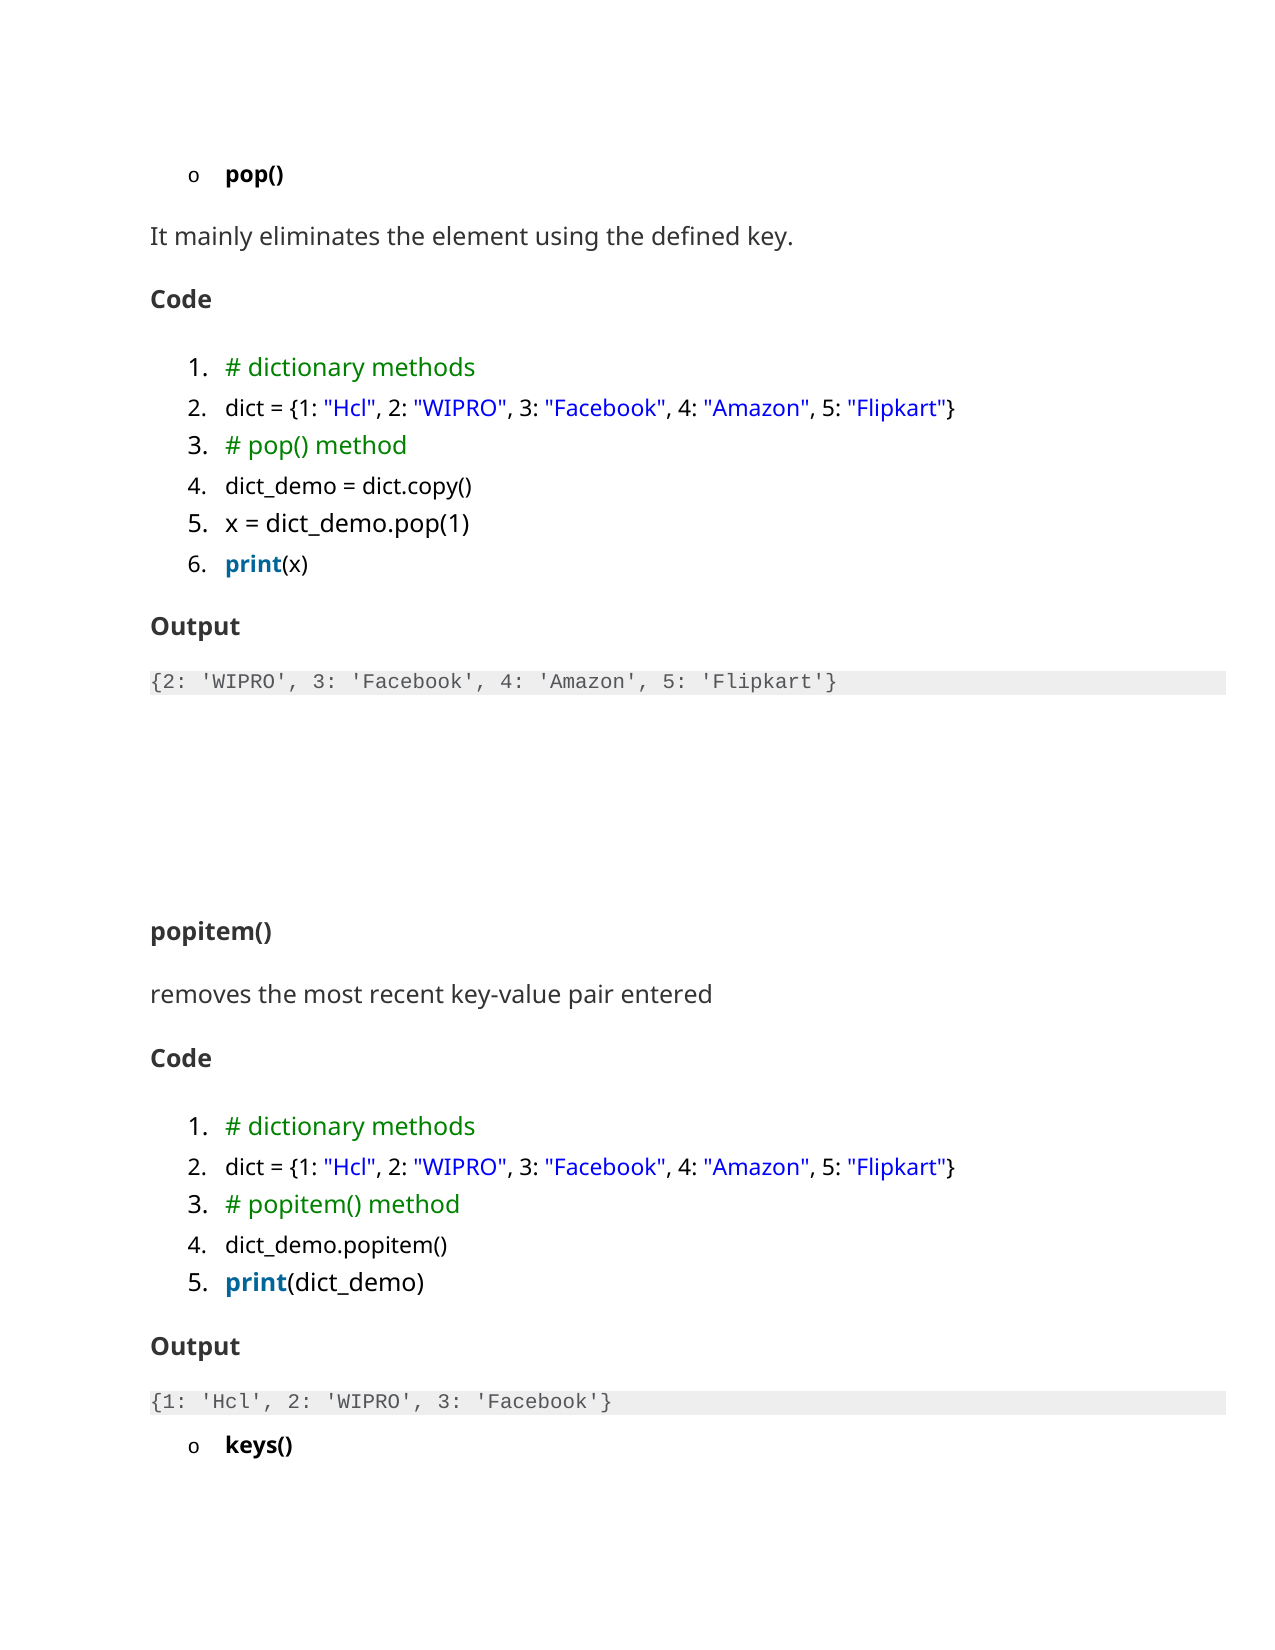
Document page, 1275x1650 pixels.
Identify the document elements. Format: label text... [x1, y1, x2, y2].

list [187, 1143, 1226, 1182]
text It mainly eliminates the element using the defined key. [150, 218, 1226, 252]
text Output [150, 608, 1226, 642]
text removes the most recent key-value pair entered [150, 977, 1226, 1011]
list # pop() method [187, 423, 1226, 462]
list # dictionary methods [187, 345, 1226, 384]
text {2: 'WIPRO', 3: 'Facebook', 4: 'Amazon', 5: 'Flipkart'} [150, 671, 1226, 695]
list print(dict_demo) [187, 1260, 1226, 1299]
text Code [150, 1040, 1226, 1074]
list dict_demo = dict.copy() [187, 462, 1226, 501]
text popitem() [150, 914, 1226, 948]
list x = dict_demo.pop(1) [187, 501, 1226, 540]
list pop() [187, 150, 1226, 189]
list print(x) [187, 540, 1226, 579]
list # popitem() method [187, 1182, 1226, 1221]
list dict_demo.popitem() [187, 1221, 1226, 1260]
text {1: 'Hcl', 2: 'WIPRO', 3: 'Facebook'} [150, 1391, 1226, 1415]
text Code [150, 281, 1226, 316]
text Output [150, 1328, 1226, 1362]
list # dictionary methods [187, 1104, 1226, 1143]
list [187, 384, 1226, 423]
list keys() [187, 1421, 1226, 1460]
